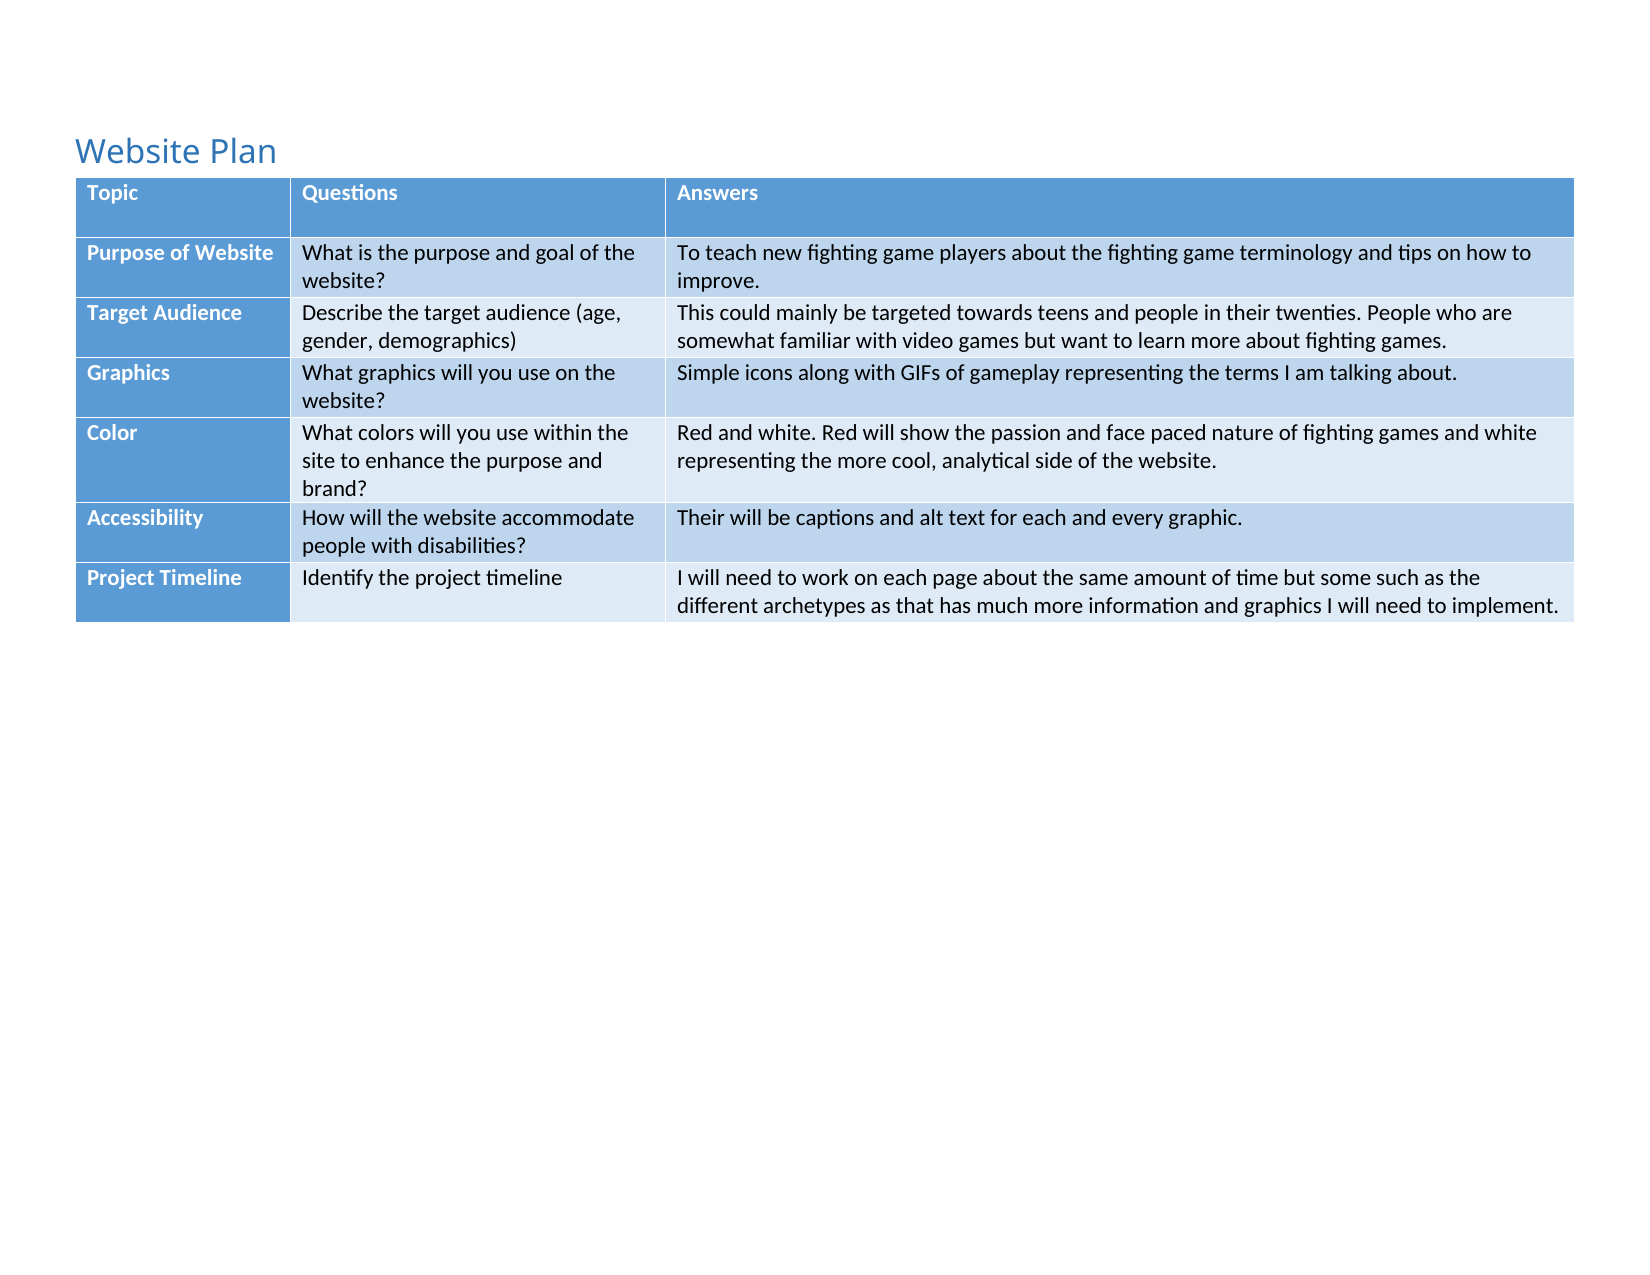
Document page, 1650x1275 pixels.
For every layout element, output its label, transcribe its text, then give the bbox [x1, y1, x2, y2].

table_cell What is the purpose and goal of the website? [291, 238, 665, 297]
table_cell Color [76, 418, 290, 502]
table_header Answers [666, 178, 1574, 237]
table_cell This could mainly be targeted towards teens and people in their twenties. People who are somewhat familiar with video games but want to learn more about fighting games. [666, 298, 1574, 357]
subtitle Website Plan [75, 128, 1575, 173]
table_cell What graphics will you use on the website? [291, 358, 665, 417]
table_cell Identify the project timeline [291, 563, 665, 622]
table_cell Describe the target audience (age, gender, demographics) [291, 298, 665, 357]
table_header Questions [291, 178, 665, 237]
table_header Topic [76, 178, 290, 237]
table_cell Simple icons along with GIFs of gameplay representing the terms I am talking about. [666, 358, 1574, 417]
table_cell Project Timeline [76, 563, 290, 622]
table_cell Graphics [76, 358, 290, 417]
table_cell Accessibility [76, 503, 290, 562]
table_cell Target Audience [76, 298, 290, 357]
table_cell Their will be captions and alt text for each and every graphic. [666, 503, 1574, 562]
table_cell What colors will you use within the site to enhance the purpose and brand? [291, 418, 665, 502]
table_cell To teach new fighting game players about the fighting game terminology and tips on how to improve. [666, 238, 1574, 297]
table_cell Purpose of Website [76, 238, 290, 297]
table_cell Red and white. Red will show the passion and face paced nature of fighting games and white representing the more cool, analytical side of the website. [666, 418, 1574, 502]
table_cell I will need to work on each page about the same amount of time but some such as the different archetypes as that has much more information and graphics I will need to implement. [666, 563, 1574, 622]
table_cell How will the website accommodate people with disabilities? [291, 503, 665, 562]
